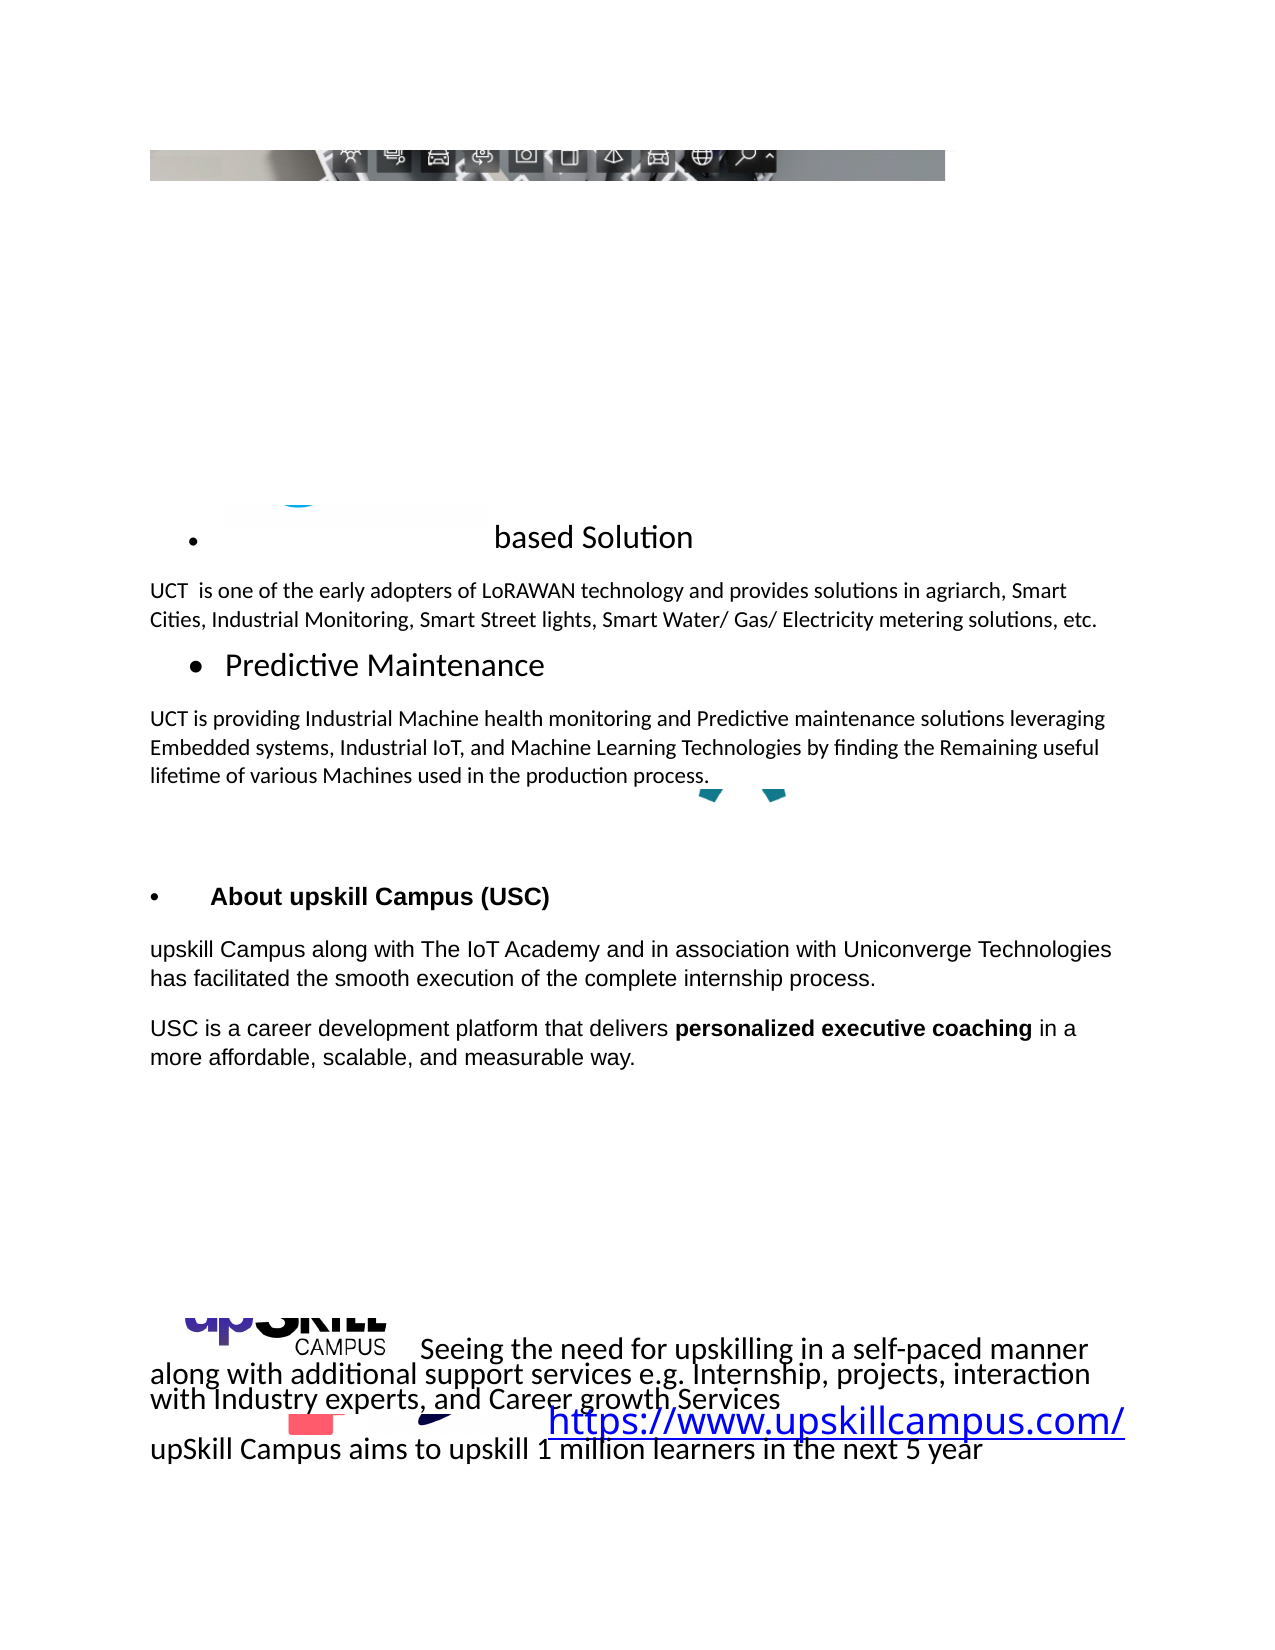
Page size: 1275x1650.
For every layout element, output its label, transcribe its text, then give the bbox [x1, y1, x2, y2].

text upskill Campus along with The IoT Academy and in association with Uniconverge Technologies has facilitated the smooth execution of the complete internship process. [150, 935, 1125, 992]
text UCT is providing Industrial Machine health monitoring and Predictive maintenance solutions leveraging Embedded systems, Industrial IoT, and Machine Learning Technologies by finding the Remaining useful lifetime of various Machines used in the production process. [150, 703, 1125, 789]
text https://www.upskillcampus.com/ [603, 1414, 799, 1438]
list About upskill Campus (USC) [150, 885, 1125, 910]
text https://www.upskillcampus.com/ [150, 1414, 600, 1439]
list Predictive Maintenance [187, 654, 1125, 682]
text Seeing the need for upskilling in a self-paced manner along with additional support services e.g. Internship, projects, interaction with Industry experts, and Career growth Services [150, 1339, 1125, 1414]
list based Solution [187, 526, 1125, 554]
text https://www.upskillcampus.com/ [802, 1414, 964, 1438]
text https://www.upskillcampus.com/ [967, 1414, 1125, 1438]
text upSkill Campus aims to upskill 1 million learners in the next 5 year [150, 1439, 1125, 1464]
text USC is a career development platform that delivers personalized executive coaching in a more affordable, scalable, and measurable way. [150, 1013, 1125, 1071]
text UCT is one of the early adopters of LoRAWAN technology and provides solutions in agriarch, Smart Cities, Industrial Monitoring, Smart Street lights, Smart Water/ Gas/ Electricity metering solutions, etc. [150, 575, 1125, 633]
